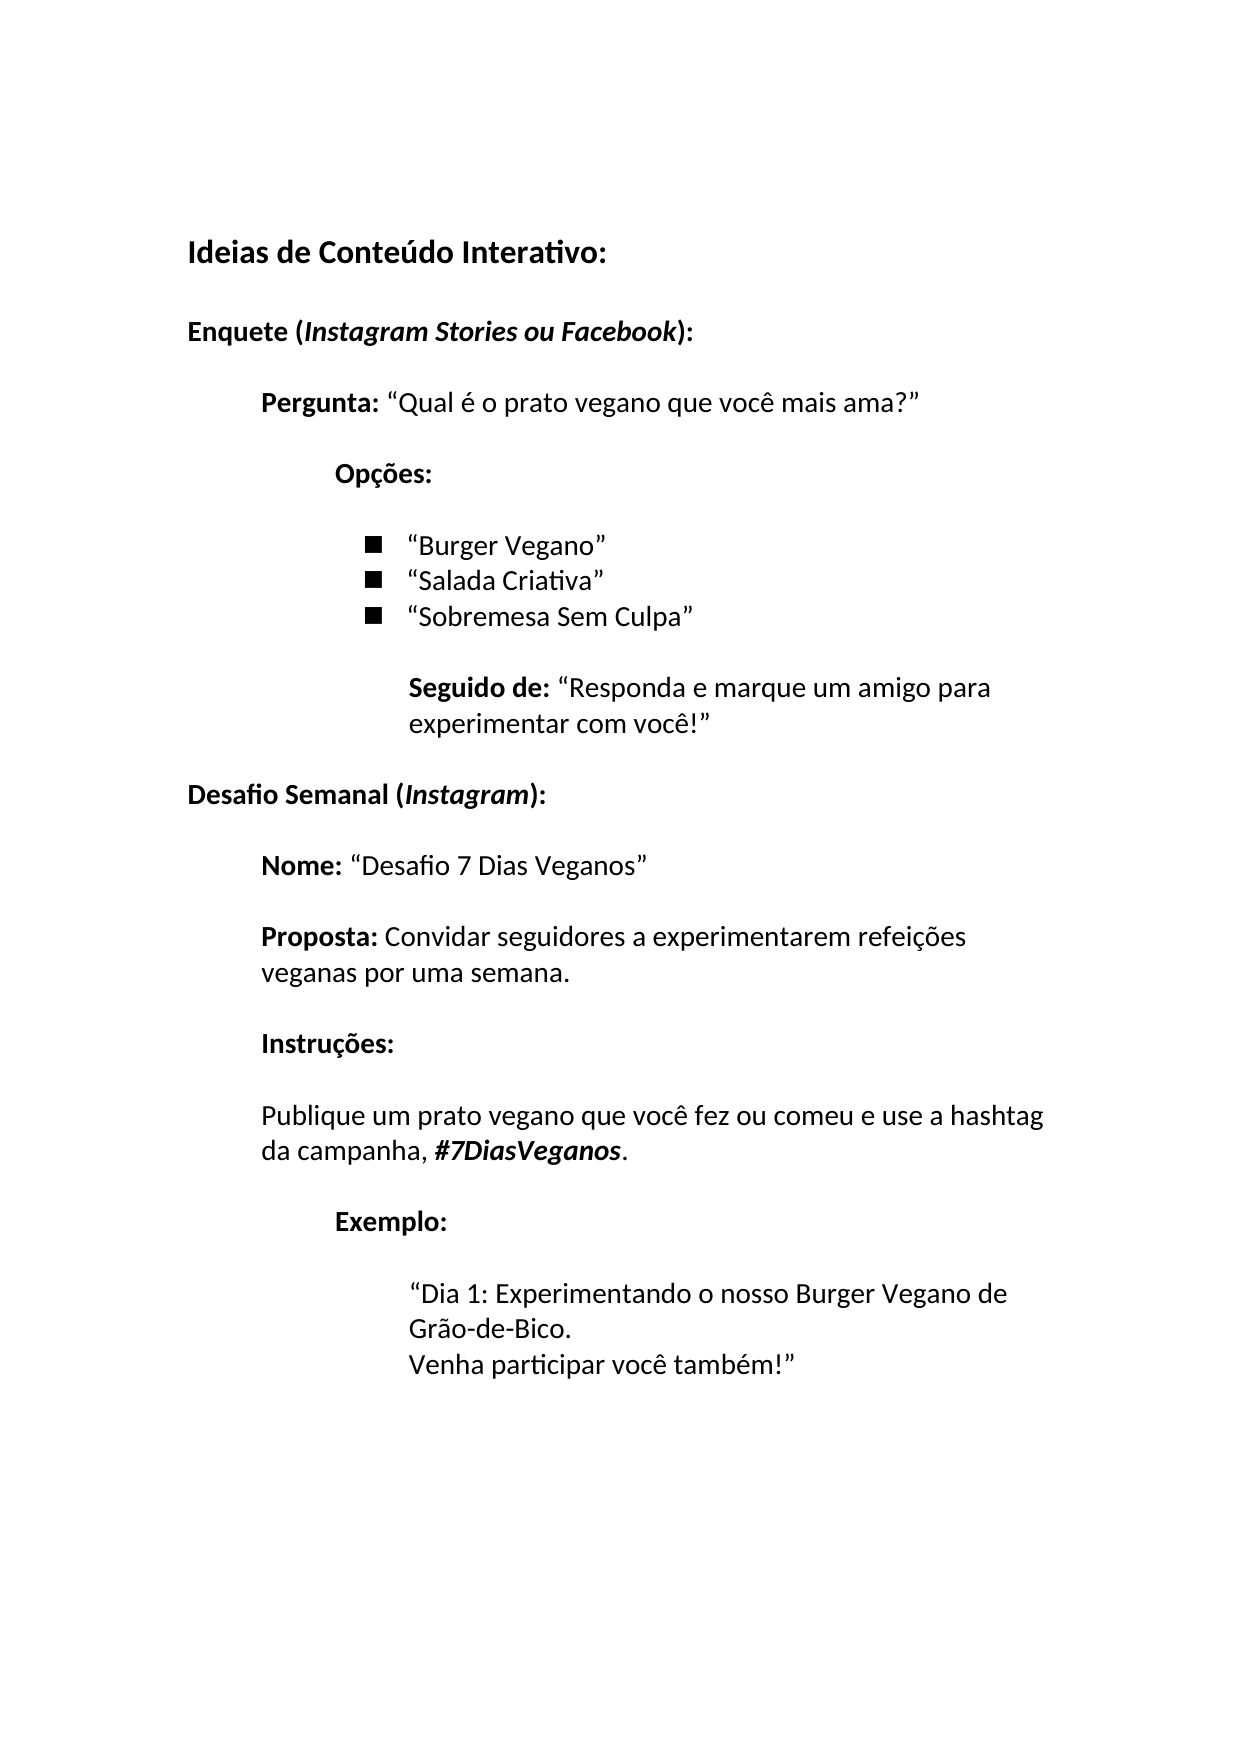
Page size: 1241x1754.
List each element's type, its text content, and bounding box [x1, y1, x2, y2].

text Venha participar você também!” [335, 1346, 1053, 1382]
text Pergunta: “Qual é o prato vegano que você mais ama?” [187, 384, 1053, 420]
text Enquete (Instagram Stories ou Facebook): [187, 313, 1053, 348]
text Ideias de Conteúdo Interativo: [187, 231, 1053, 272]
list “Burger Vegano” [362, 527, 1053, 562]
list “Sobremesa Sem Culpa” [362, 598, 1053, 633]
text Publique um prato vegano que você fez ou comeu e use a hashtag da campanha, #7DiasVeganos. [187, 1097, 1053, 1168]
text Nome: “Desafio 7 Dias Veganos” [187, 847, 1053, 883]
text Desafio Semanal (Instagram): [187, 776, 1053, 812]
list “Salada Criativa” [362, 562, 1053, 598]
text Seguido de: “Responda e marque um amigo para experimentar com você!” [335, 669, 1053, 740]
text Exemplo: [261, 1203, 1053, 1239]
text “Dia 1: Experimentando o nosso Burger Vegano de Grão-de-Bico. [335, 1275, 1053, 1346]
text Proposta: Convidar seguidores a experimentarem refeições veganas por uma semana. [187, 918, 1053, 990]
text Instruções: [187, 1025, 1053, 1061]
text Opções: [261, 455, 1053, 491]
